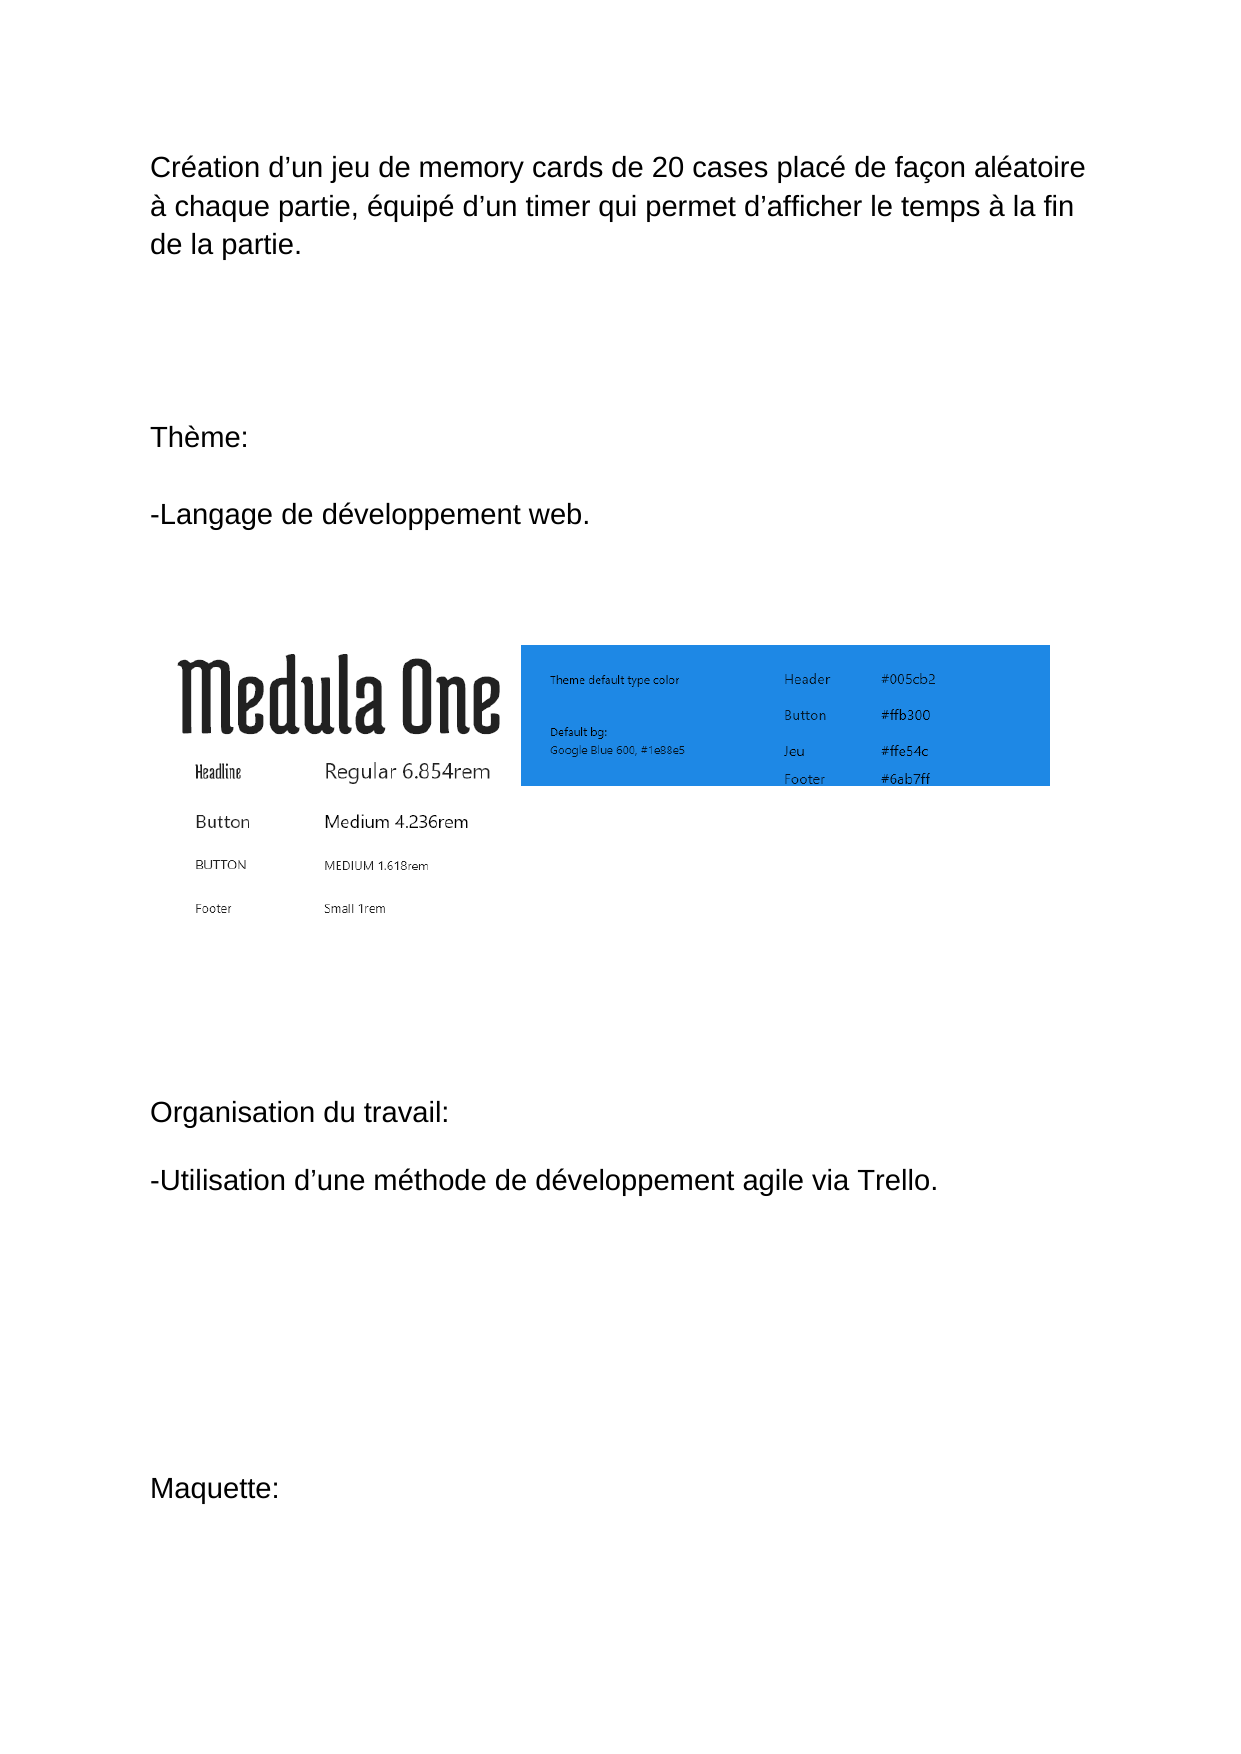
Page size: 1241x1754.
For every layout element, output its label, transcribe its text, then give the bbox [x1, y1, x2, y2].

text Création d’un jeu de memory cards de 20 cases placé de façon aléatoire à chaque partie, équipé d’un timer qui permet d’afficher le temps à la fin de la partie. [150, 150, 1090, 261]
text Thème: [150, 420, 1090, 453]
text Maquette: [150, 1471, 1090, 1505]
picture [150, 573, 1091, 976]
text -Langage de développement web. [150, 497, 1090, 530]
text -Utilisation d’une méthode de développement agile via Trello. [150, 1163, 1090, 1197]
text Organisation du travail: [150, 1096, 1090, 1159]
